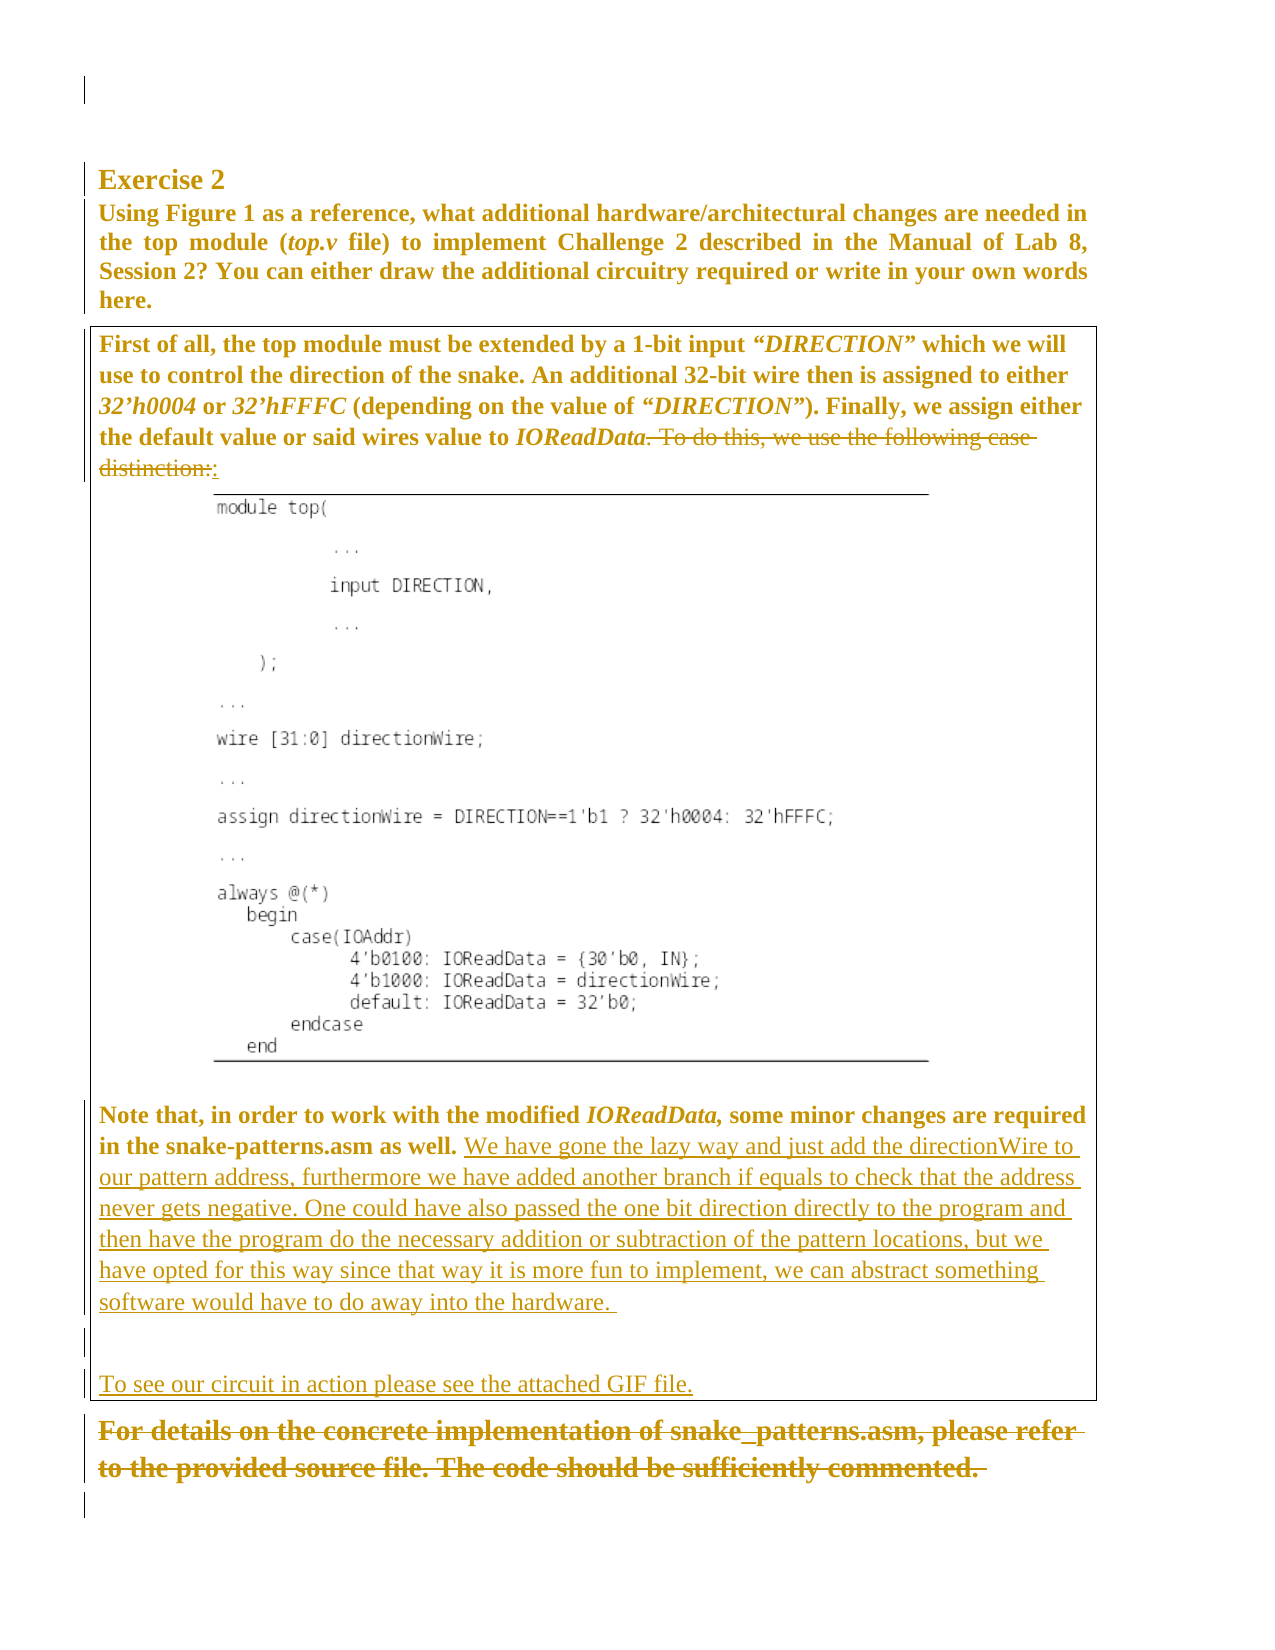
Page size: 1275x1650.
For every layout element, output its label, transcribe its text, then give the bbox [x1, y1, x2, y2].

text Using Figure 1 as a reference, what additional hardware/architectural changes are needed in the top module (top.v file) to implement Challenge 2 described in the Manual of Lab 8, Session 2? You can either draw the additional circuitry required or write in your own words here. [98, 198, 1089, 313]
text First of all, the top module must be extended by a 1-bit input “DIRECTION” which we will use to control the direction of the snake. An additional 32-bit wire then is assigned to either 32’h0004 or 32’hFFFC (depending on the value of “DIRECTION”). Finally, we assign either the default value or said wires value to IOReadData [91, 327, 1096, 482]
subtitle Exercise 2 [98, 162, 1087, 196]
text Note that, in order to work with the modified IOReadData, some minor changes are required in the snake-patterns.asm as well. [91, 1097, 1096, 1315]
